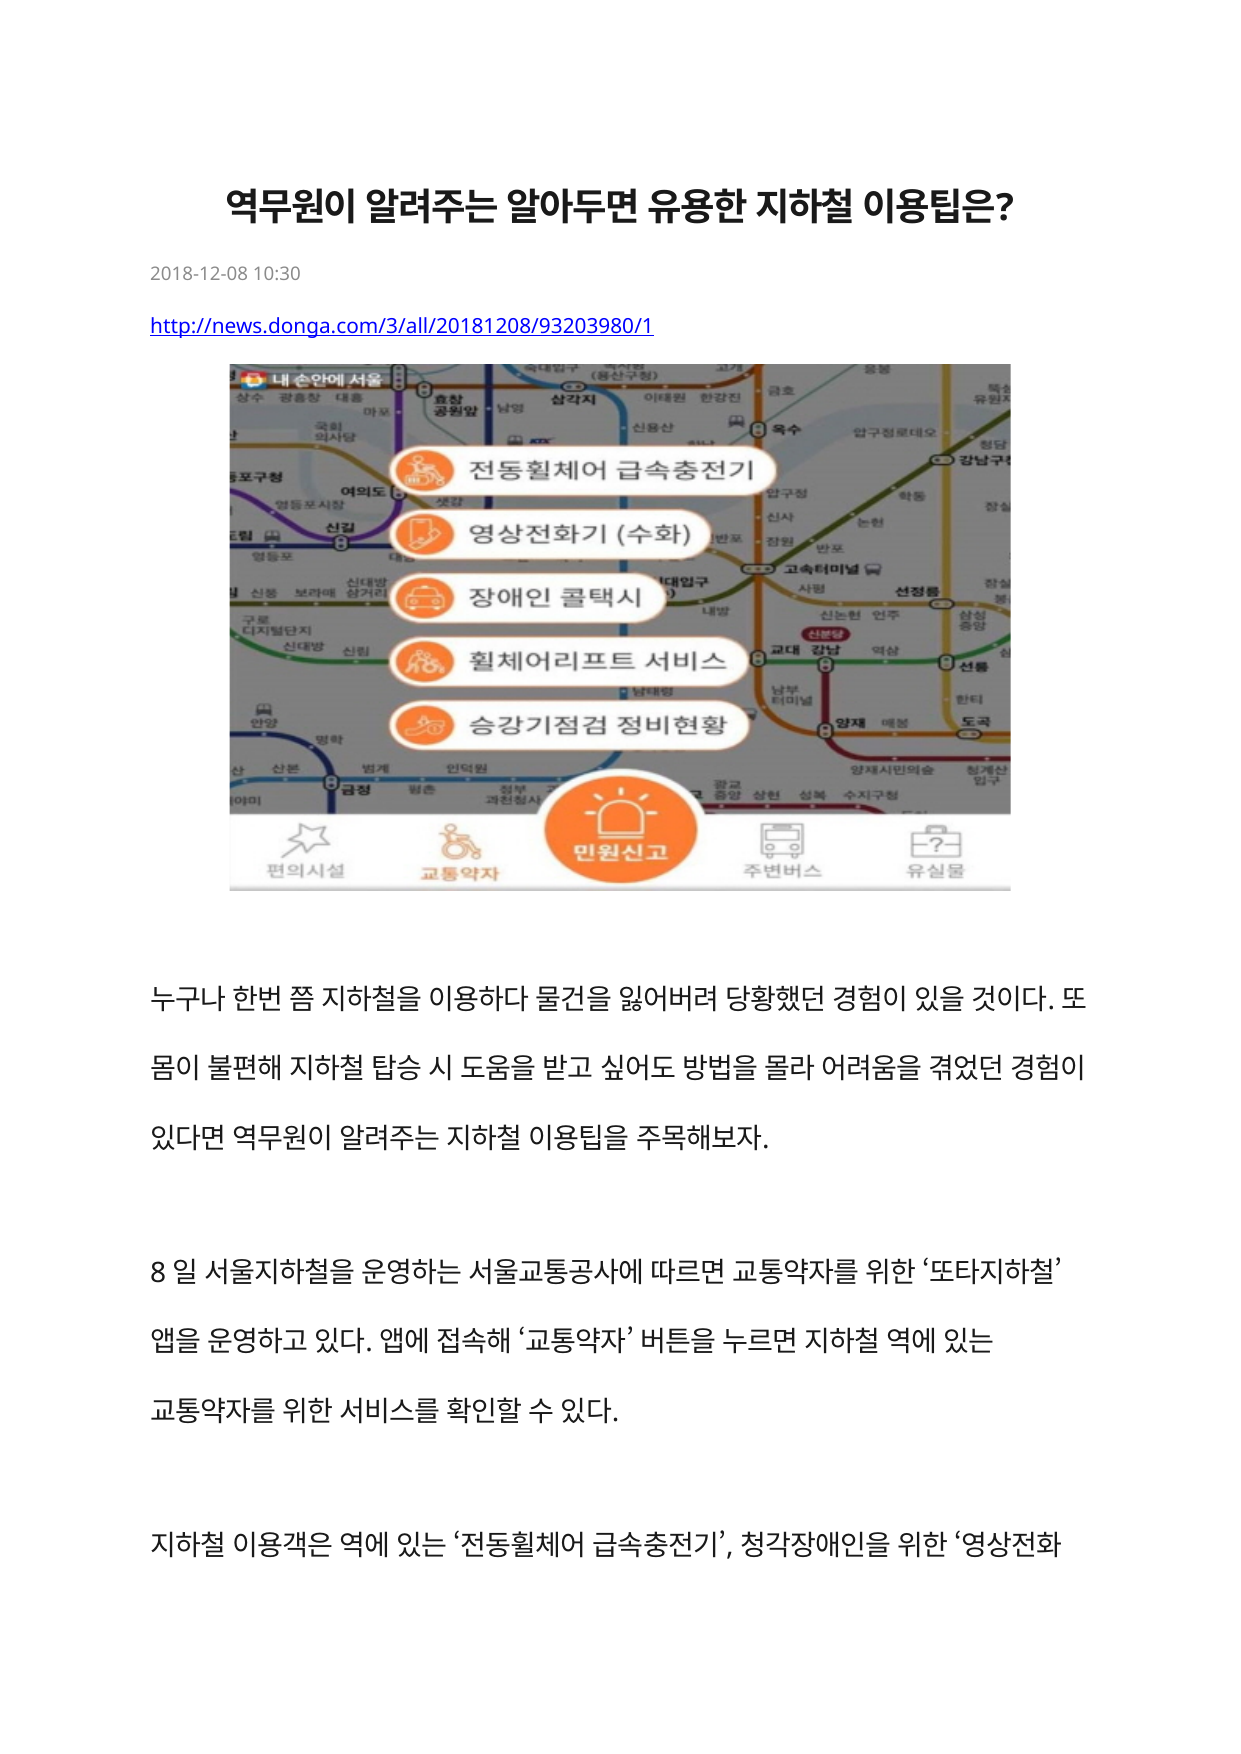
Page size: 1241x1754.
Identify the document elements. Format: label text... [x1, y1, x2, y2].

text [150, 910, 1090, 1564]
text http://news.donga.com/3/all/20181208/93203980/1 [150, 311, 1090, 339]
picture [229, 364, 1011, 891]
text 역무원이 알려주는 알아두면 유용한 지하철 이용팁은? [150, 177, 1090, 232]
text 2018-12-08 10:30 [150, 261, 1090, 286]
